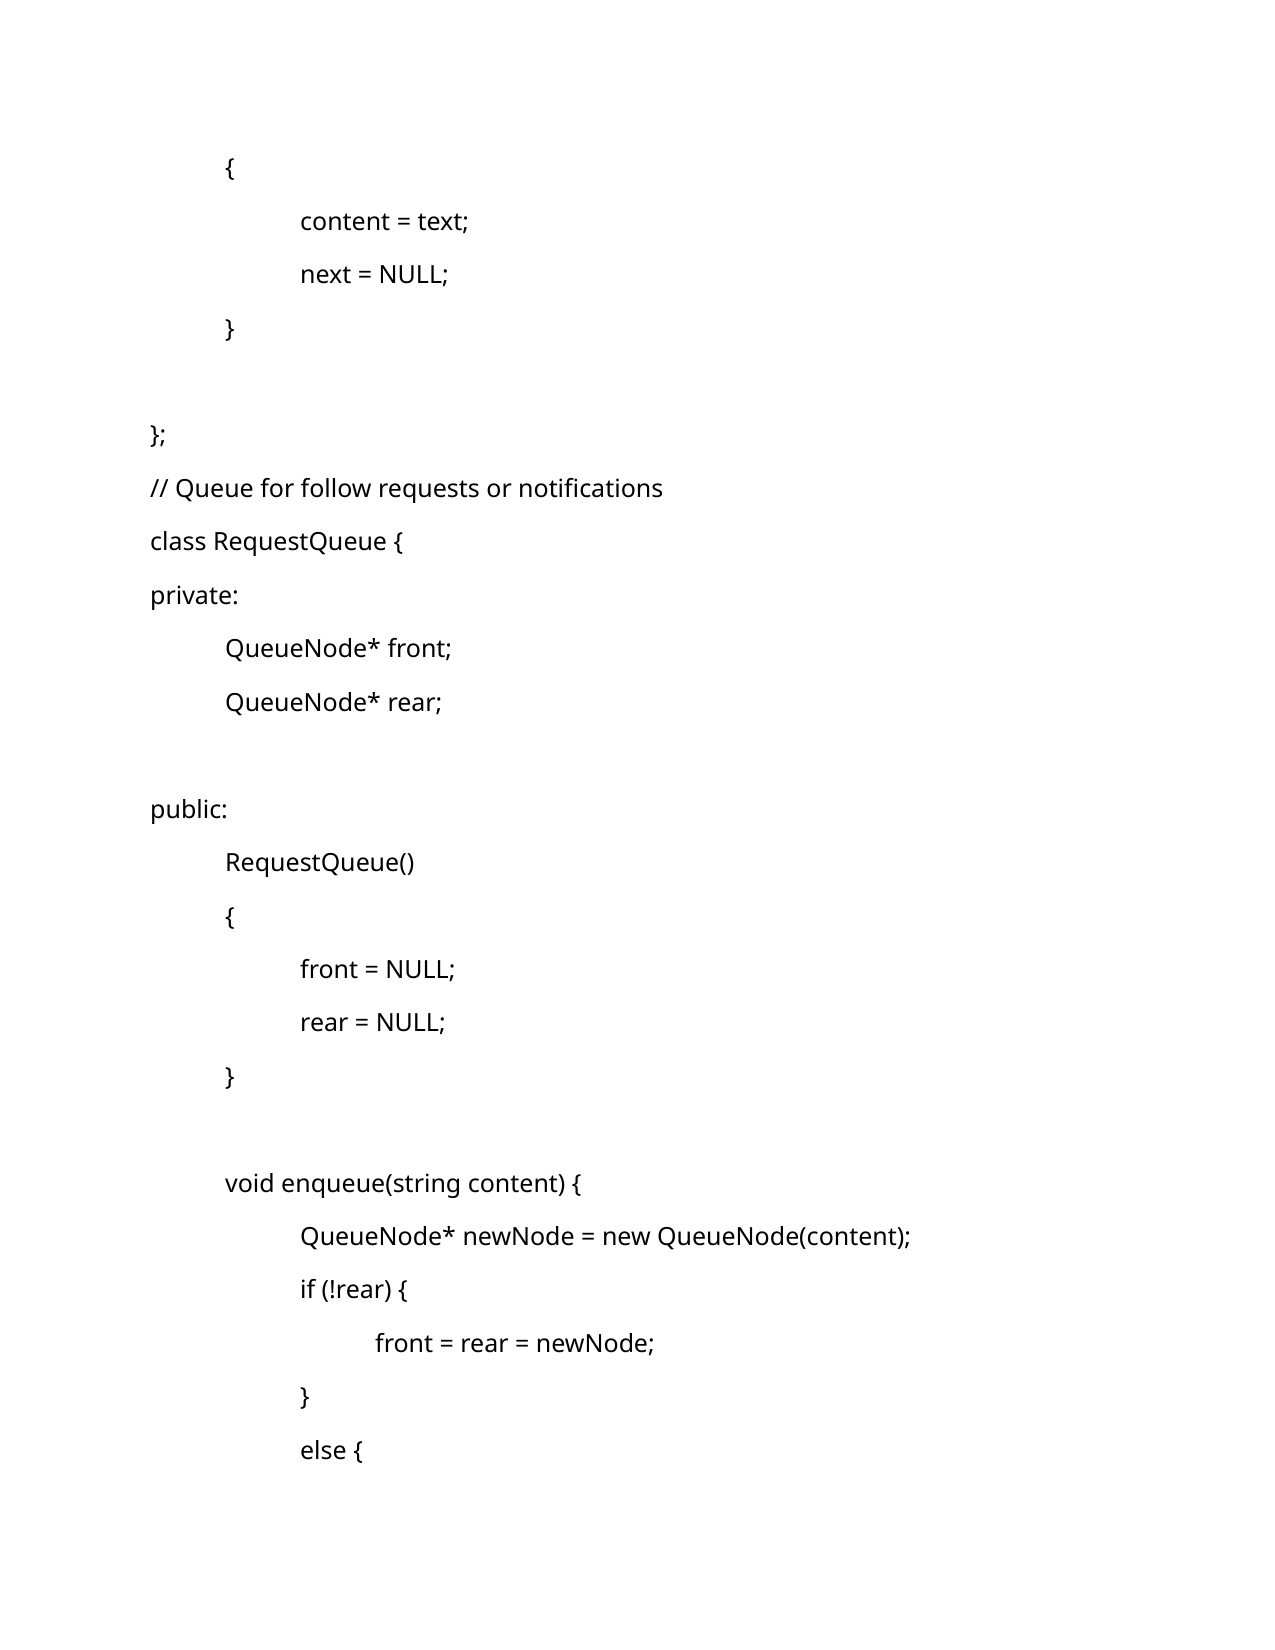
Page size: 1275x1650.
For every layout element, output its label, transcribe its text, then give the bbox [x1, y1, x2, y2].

text next = NULL; [150, 257, 1125, 291]
text { [150, 898, 1125, 932]
text private: [150, 577, 1125, 612]
text QueueNode* rear; [150, 684, 1125, 718]
text // Queue for follow requests or notifications [150, 471, 1125, 505]
text QueueNode* newNode = new QueueNode(content); [150, 1219, 1125, 1253]
text rear = NULL; [150, 1005, 1125, 1039]
text } [150, 1058, 1125, 1092]
text QueueNode* front; [150, 631, 1125, 665]
text content = text; [150, 203, 1125, 237]
text }; [150, 417, 1125, 451]
text if (!rear) { [150, 1272, 1125, 1306]
text } [150, 1379, 1125, 1413]
text front = NULL; [150, 952, 1125, 986]
text void enqueue(string content) { [150, 1165, 1125, 1199]
text { [150, 150, 1125, 184]
text RequestQueue() [150, 845, 1125, 879]
text else { [150, 1432, 1125, 1467]
text front = rear = newNode; [150, 1326, 1125, 1360]
text public: [150, 791, 1125, 825]
text class RequestQueue { [150, 524, 1125, 558]
text } [150, 310, 1125, 344]
